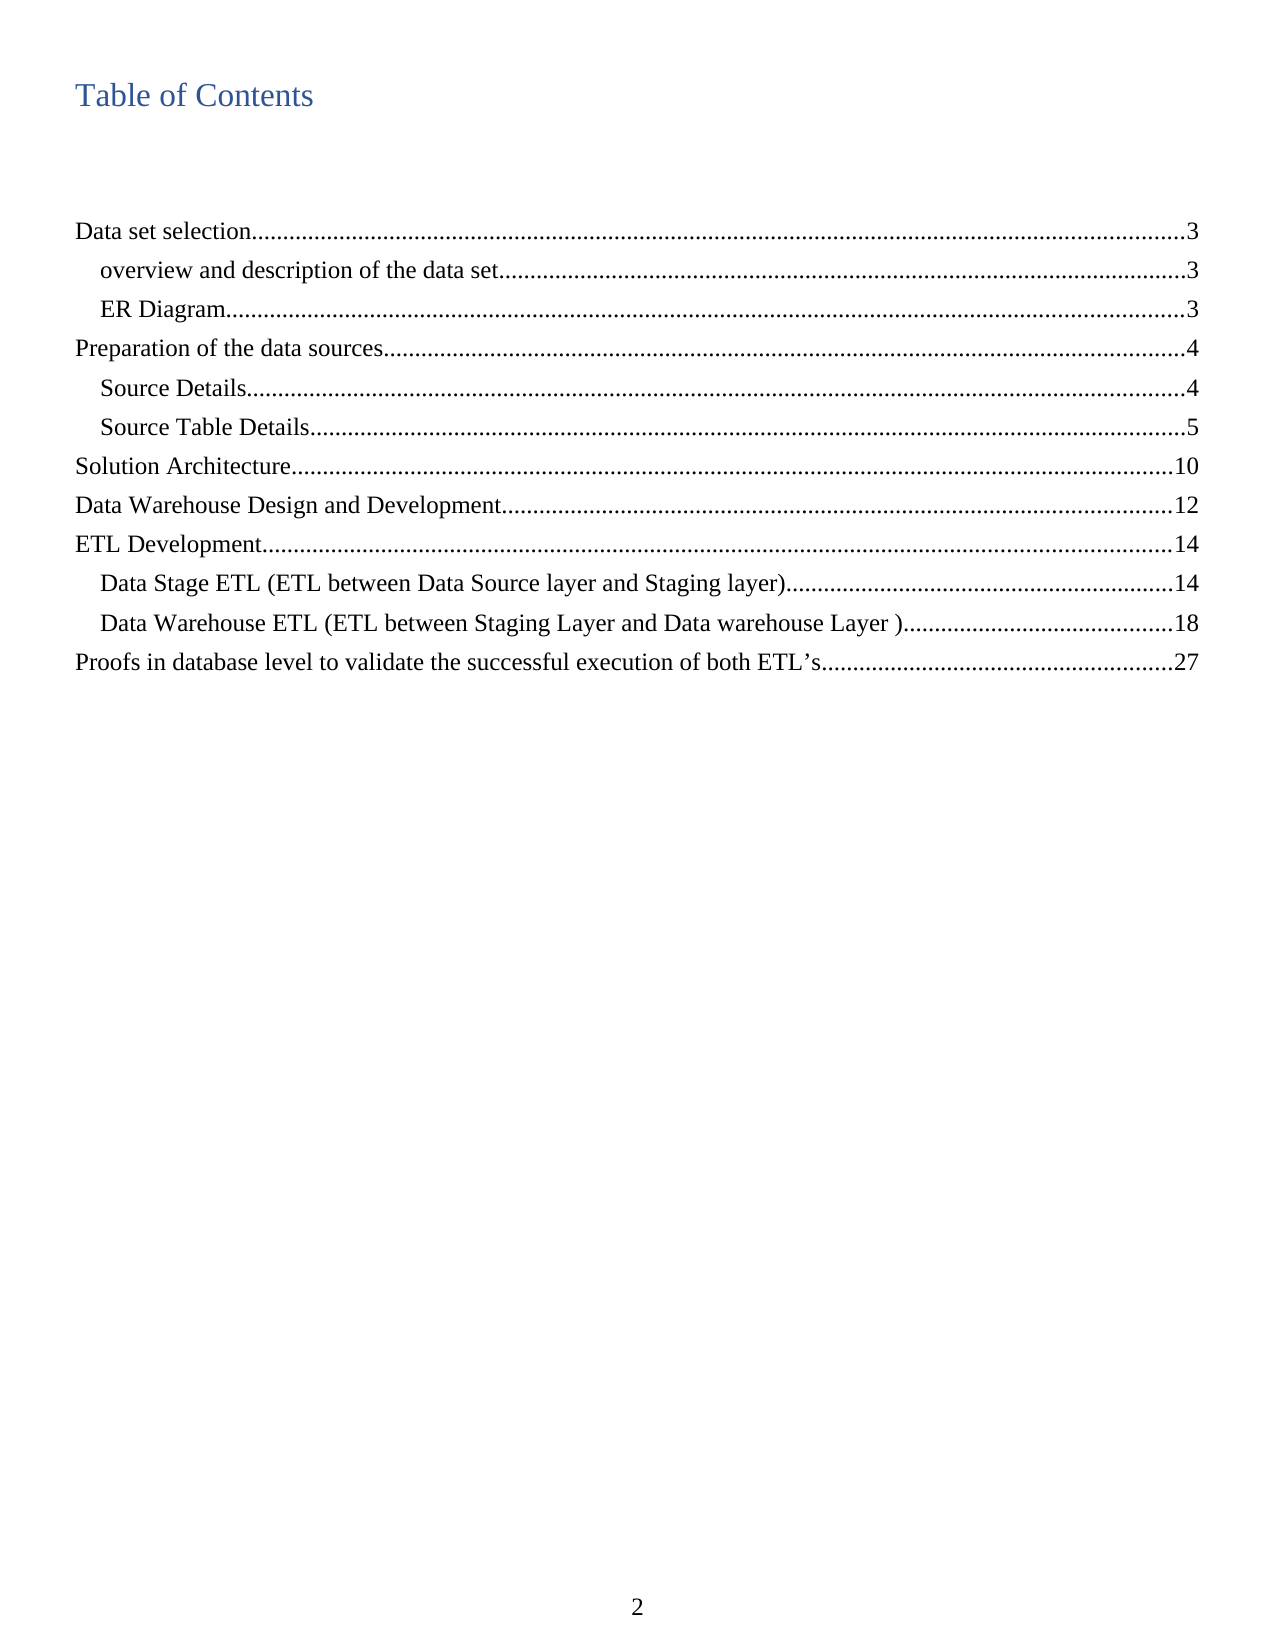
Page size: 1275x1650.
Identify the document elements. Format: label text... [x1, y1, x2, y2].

subtitle Table of Contents [75, 75, 1200, 113]
